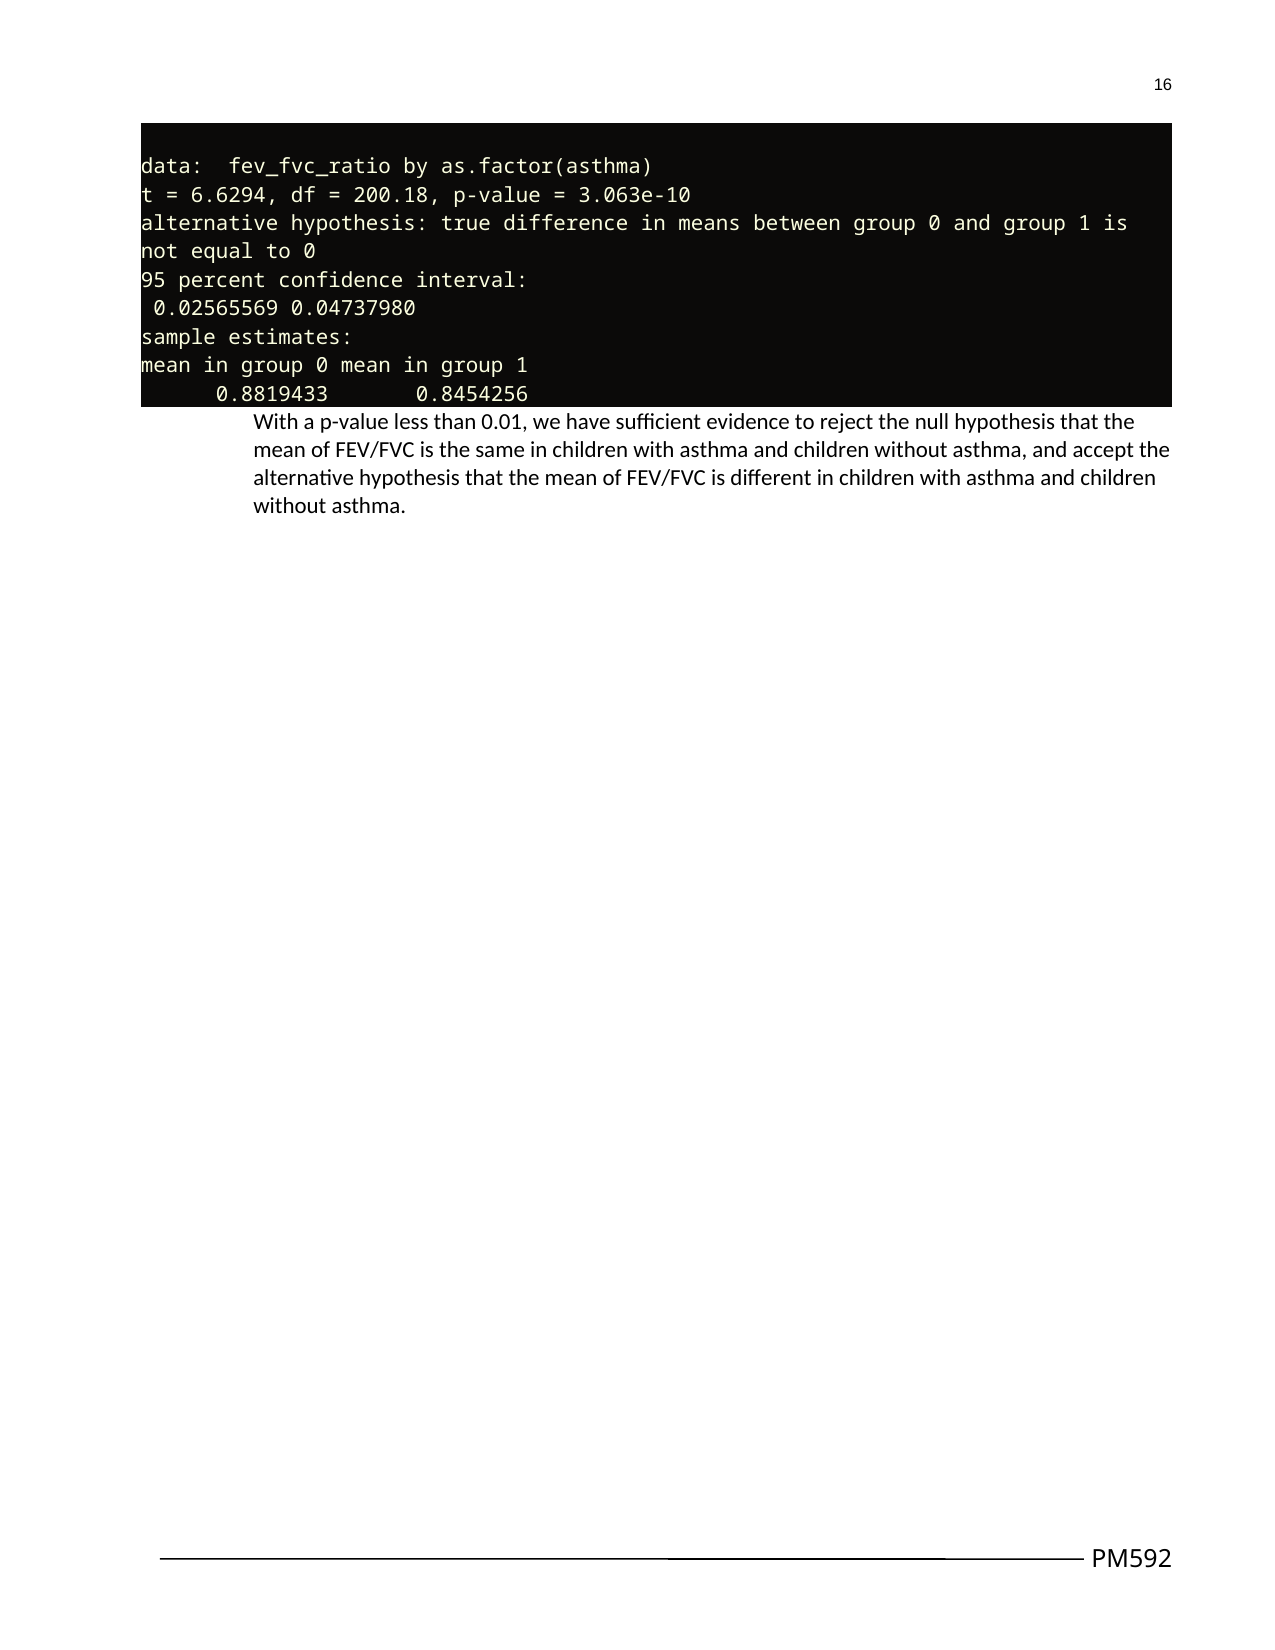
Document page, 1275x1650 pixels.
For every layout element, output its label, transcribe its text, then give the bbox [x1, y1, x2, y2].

list With a p-value less than 0.01, we have sufficient evidence to reject the null hypothesis that the mean of FEV/FVC is the same in children with asthma and children without asthma, and accept the alternative hypothesis that the mean of FEV/FVC is different in children with asthma and children without asthma. [253, 407, 1172, 519]
text sample estimates: [141, 322, 1172, 350]
text t = 6.6294, df = 200.18, p-value = 3.063e-10 [141, 180, 1172, 208]
text 95 percent confidence interval: [141, 265, 1172, 293]
text data: fev_fvc_ratio by as.factor(asthma) [141, 151, 1172, 180]
text 0.02565569 0.04737980 [141, 293, 1172, 322]
text mean in group 0 mean in group 1 [141, 350, 1172, 379]
text alternative hypothesis: true difference in means between group 0 and group 1 is not equal to 0 [141, 208, 1172, 265]
text 0.8819433 0.8454256 [141, 379, 1172, 407]
